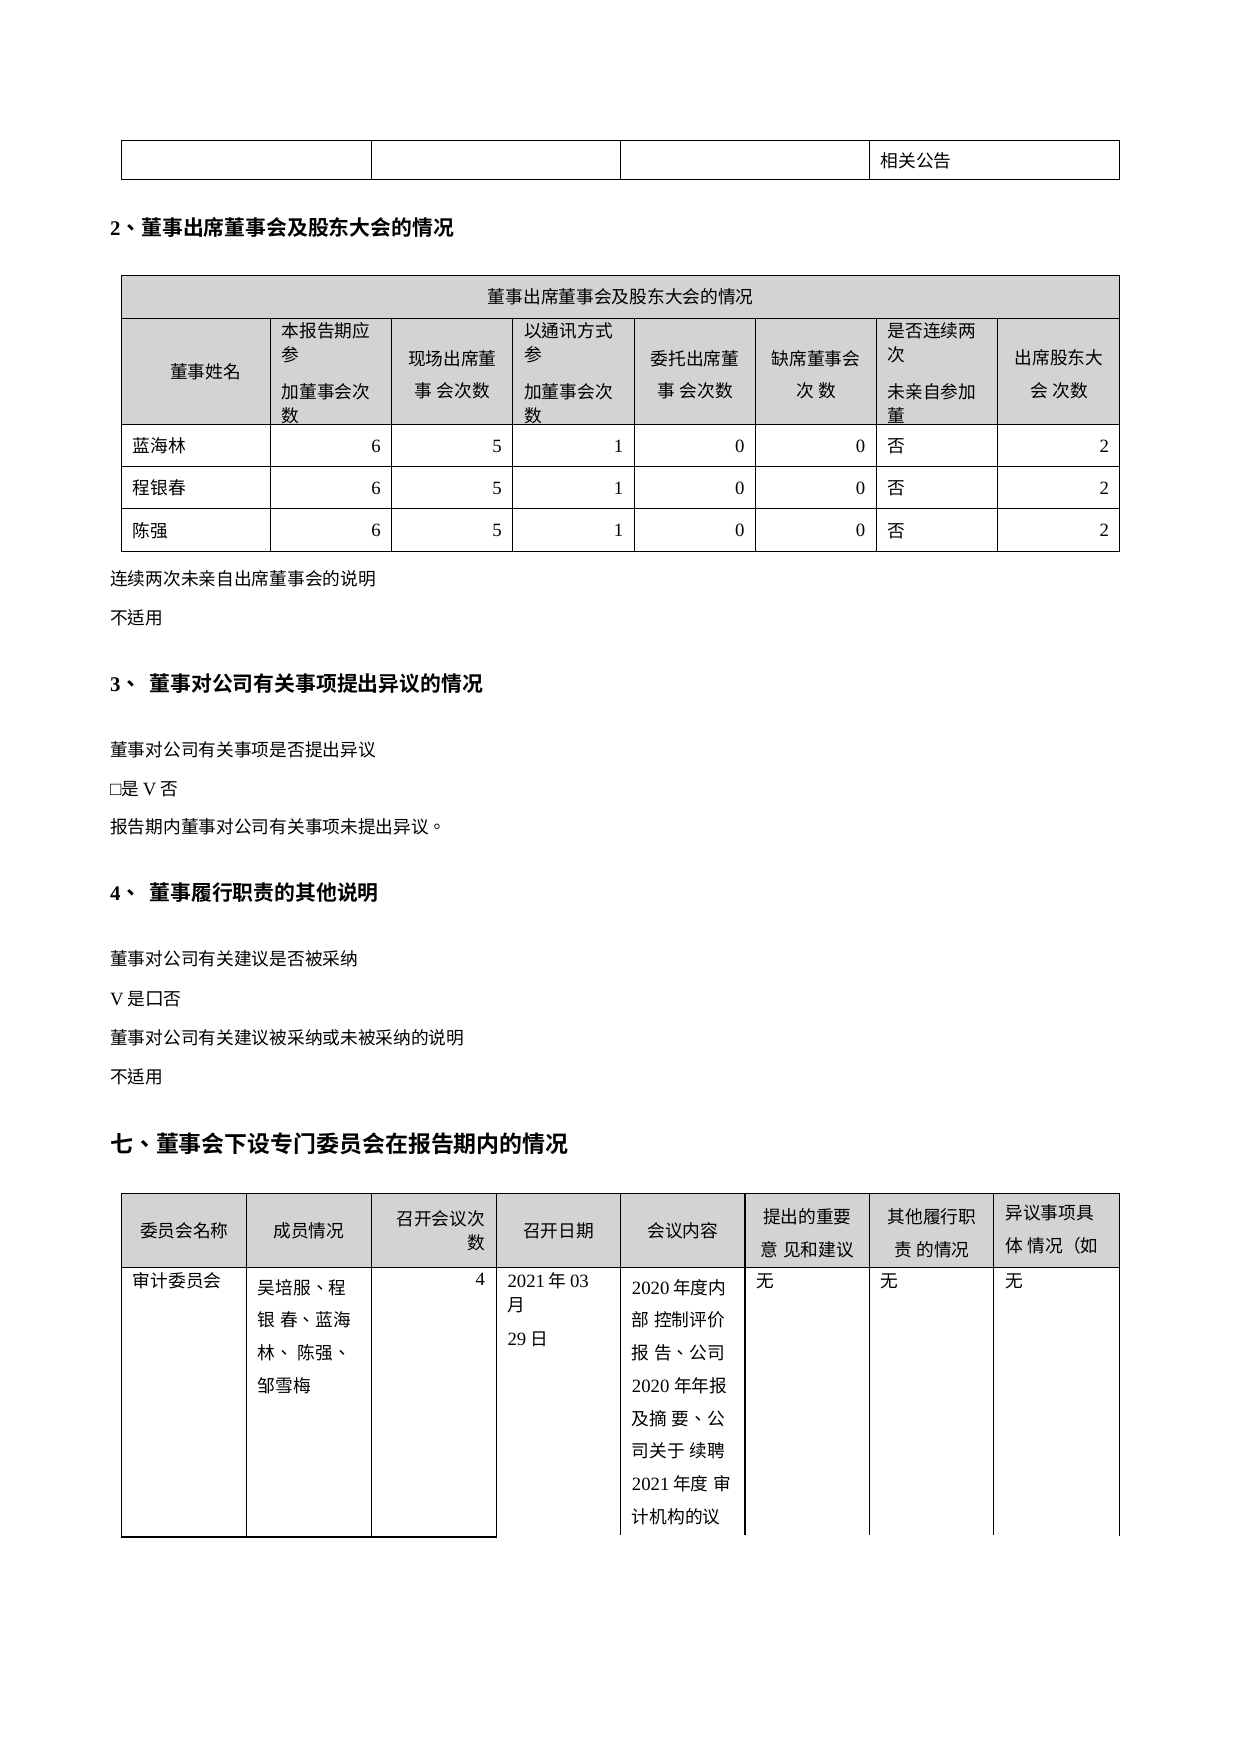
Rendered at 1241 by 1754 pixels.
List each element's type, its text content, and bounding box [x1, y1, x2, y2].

text 连续两次未亲自出席董事会的说明 [110, 567, 1131, 591]
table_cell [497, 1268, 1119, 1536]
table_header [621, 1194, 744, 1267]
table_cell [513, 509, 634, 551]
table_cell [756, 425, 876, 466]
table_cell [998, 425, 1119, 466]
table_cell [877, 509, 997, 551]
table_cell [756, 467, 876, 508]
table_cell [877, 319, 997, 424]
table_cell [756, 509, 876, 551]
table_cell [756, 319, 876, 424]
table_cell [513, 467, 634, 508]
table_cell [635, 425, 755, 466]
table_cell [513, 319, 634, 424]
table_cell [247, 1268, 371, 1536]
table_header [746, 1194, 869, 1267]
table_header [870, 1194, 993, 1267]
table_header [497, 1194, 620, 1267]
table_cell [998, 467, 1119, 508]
subtitle 2、董事出席董事会及股东大会的情况 [110, 213, 1131, 242]
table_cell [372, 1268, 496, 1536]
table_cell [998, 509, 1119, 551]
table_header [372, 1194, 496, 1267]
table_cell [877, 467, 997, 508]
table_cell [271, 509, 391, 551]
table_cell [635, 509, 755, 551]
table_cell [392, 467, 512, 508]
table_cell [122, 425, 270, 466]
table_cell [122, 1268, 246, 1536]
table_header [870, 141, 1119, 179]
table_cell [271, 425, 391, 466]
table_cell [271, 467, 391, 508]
text □是V否 [110, 776, 1131, 800]
subtitle 3、 董事对公司有关事项提出异议的情况 [110, 669, 1131, 698]
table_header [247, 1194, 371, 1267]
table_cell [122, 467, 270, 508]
text 不适用 [110, 606, 1131, 630]
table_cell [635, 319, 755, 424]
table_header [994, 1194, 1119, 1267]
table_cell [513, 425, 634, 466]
subtitle 七、董事会下设专门委员会在报告期内的情况 [110, 1128, 1131, 1159]
text 不适用 [110, 1064, 1131, 1088]
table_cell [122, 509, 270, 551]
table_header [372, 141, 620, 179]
text 董事对公司有关事项是否提出异议 [110, 737, 1131, 761]
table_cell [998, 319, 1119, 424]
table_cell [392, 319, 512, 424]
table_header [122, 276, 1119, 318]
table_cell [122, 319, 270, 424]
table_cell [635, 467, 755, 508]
text 董事对公司有关建议是否被采纳 [110, 947, 1131, 971]
subtitle 4、 董事履行职责的其他说明 [110, 878, 1131, 907]
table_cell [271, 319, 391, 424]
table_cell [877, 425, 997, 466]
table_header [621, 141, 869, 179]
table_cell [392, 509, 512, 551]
text V是口否 [110, 985, 1131, 1011]
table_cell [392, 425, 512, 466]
text 董事对公司有关建议被采纳或未被采纳的说明 [110, 1025, 1131, 1049]
text 报告期内董事对公司有关事项未提出异议。 [110, 815, 1131, 839]
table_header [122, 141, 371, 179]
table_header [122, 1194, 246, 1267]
